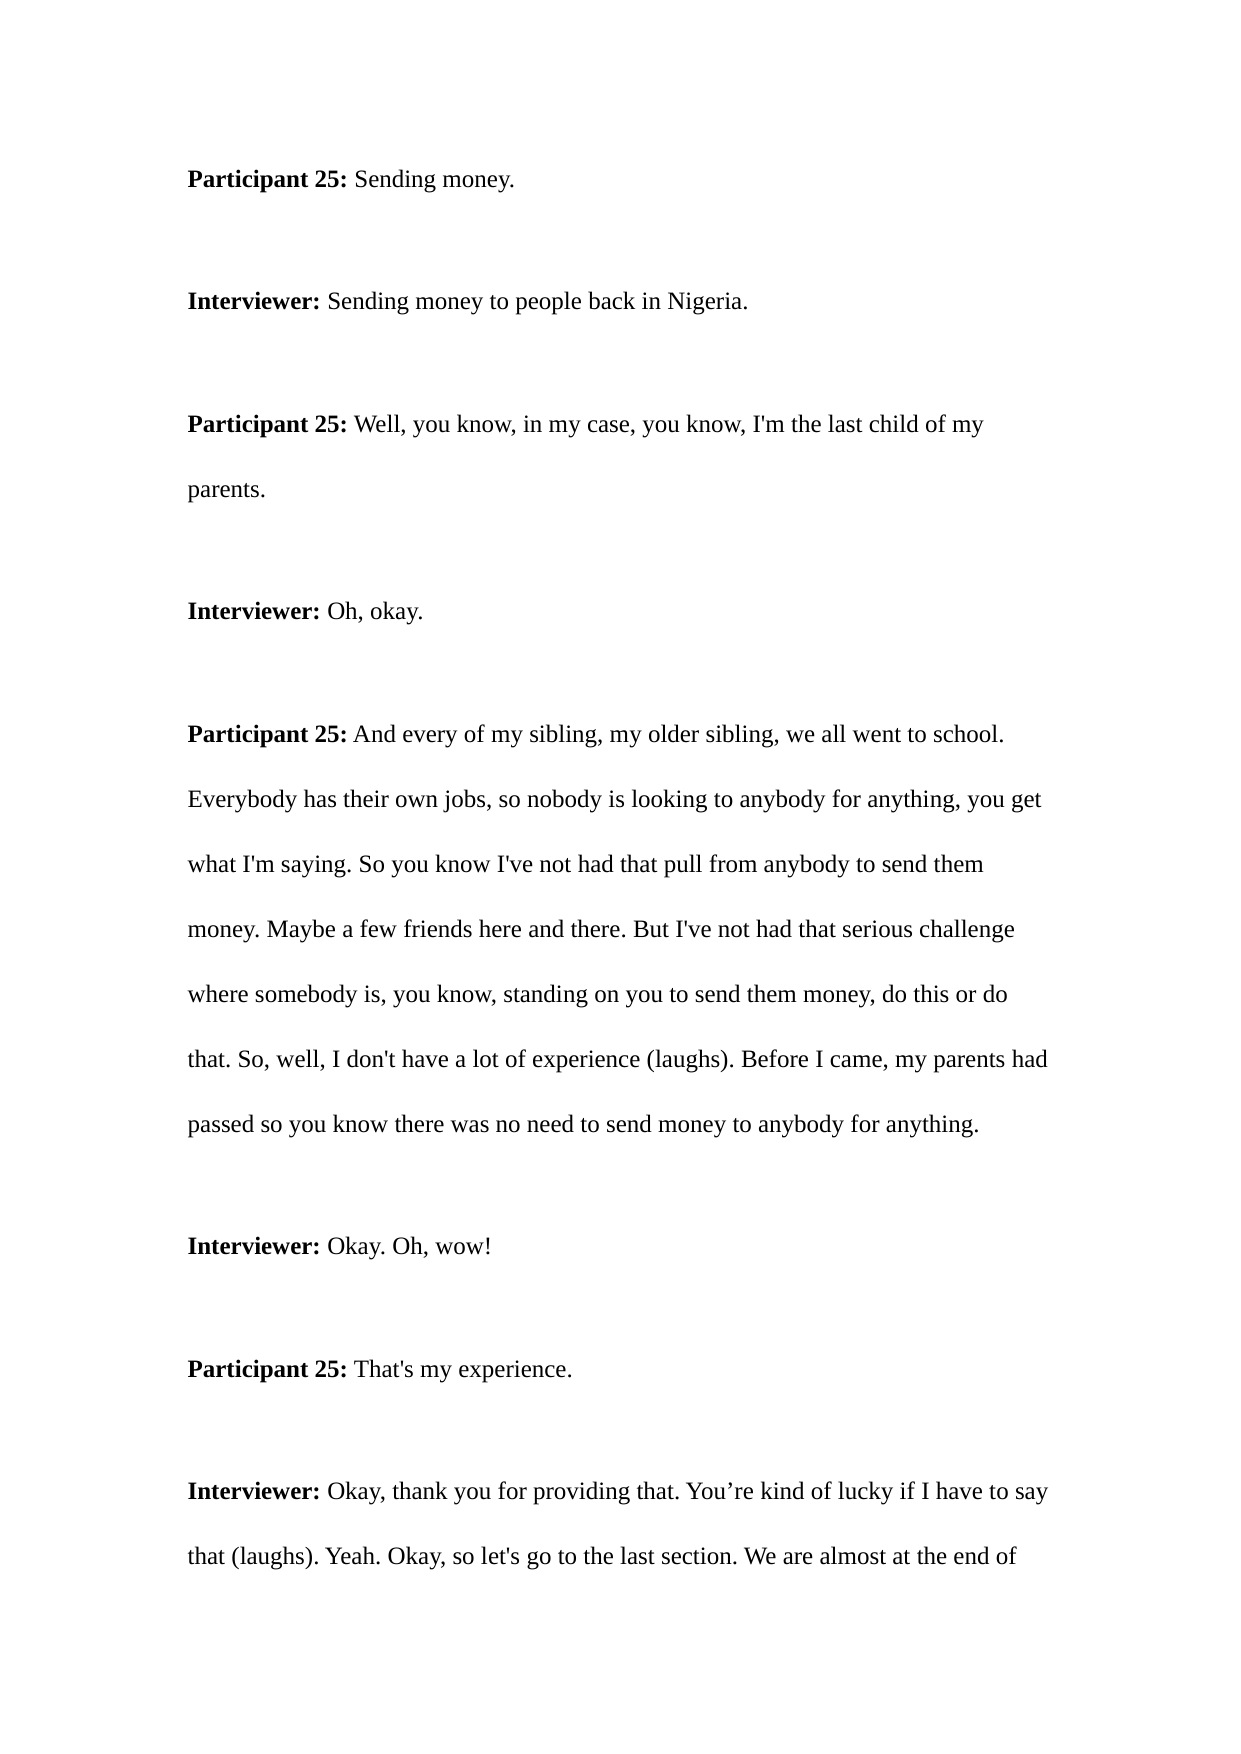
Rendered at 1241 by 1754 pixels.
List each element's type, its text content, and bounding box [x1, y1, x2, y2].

text Participant 25: And every of my sibling, my older sibling, we all went to school. Everybody has their own jobs, so nobody is looking to anybody for anything, you get what I'm saying. So you know I've not had that pull from anybody to send them money. Maybe a few friends here and there. But I've not had that serious challenge where somebody is, you know, standing on you to send them money, do this or do that. So, well, I don't have a lot of experience (laughs). Before I came, my parents had passed so you know there was no need to send money to anybody for anything. [187, 717, 1053, 1139]
text Interviewer: Okay. Oh, wow! [187, 1229, 1053, 1262]
text Participant 25: That's my experience. [187, 1352, 1053, 1384]
text Participant 25: Well, you know, in my case, you know, I'm the last child of my parents. [187, 407, 1053, 504]
text Interviewer: Oh, okay. [187, 594, 1053, 627]
text Participant 25: Sending money. [187, 162, 1053, 194]
text Interviewer: Sending money to people back in Nigeria. [187, 284, 1053, 317]
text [187, 1474, 1053, 1572]
